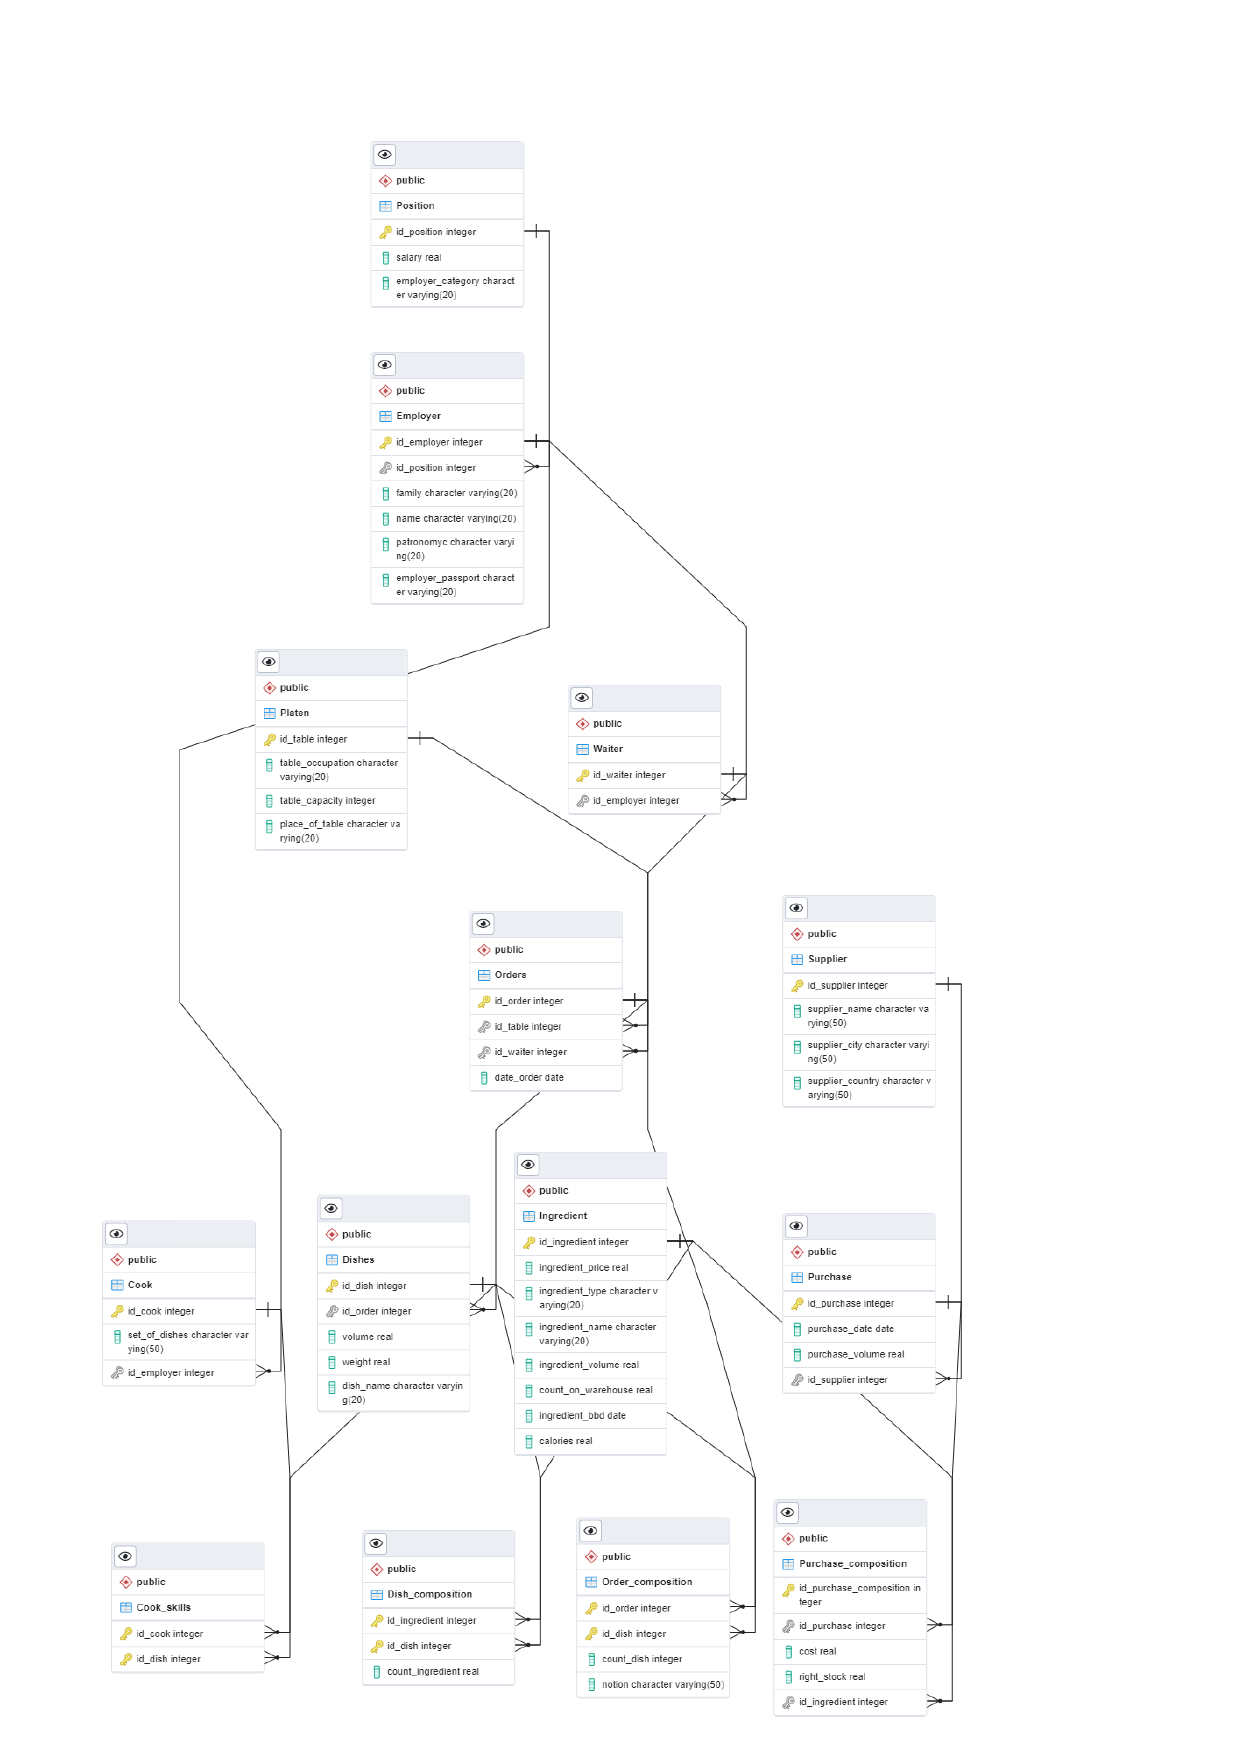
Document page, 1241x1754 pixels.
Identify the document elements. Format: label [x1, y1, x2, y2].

picture [102, 141, 1027, 1725]
